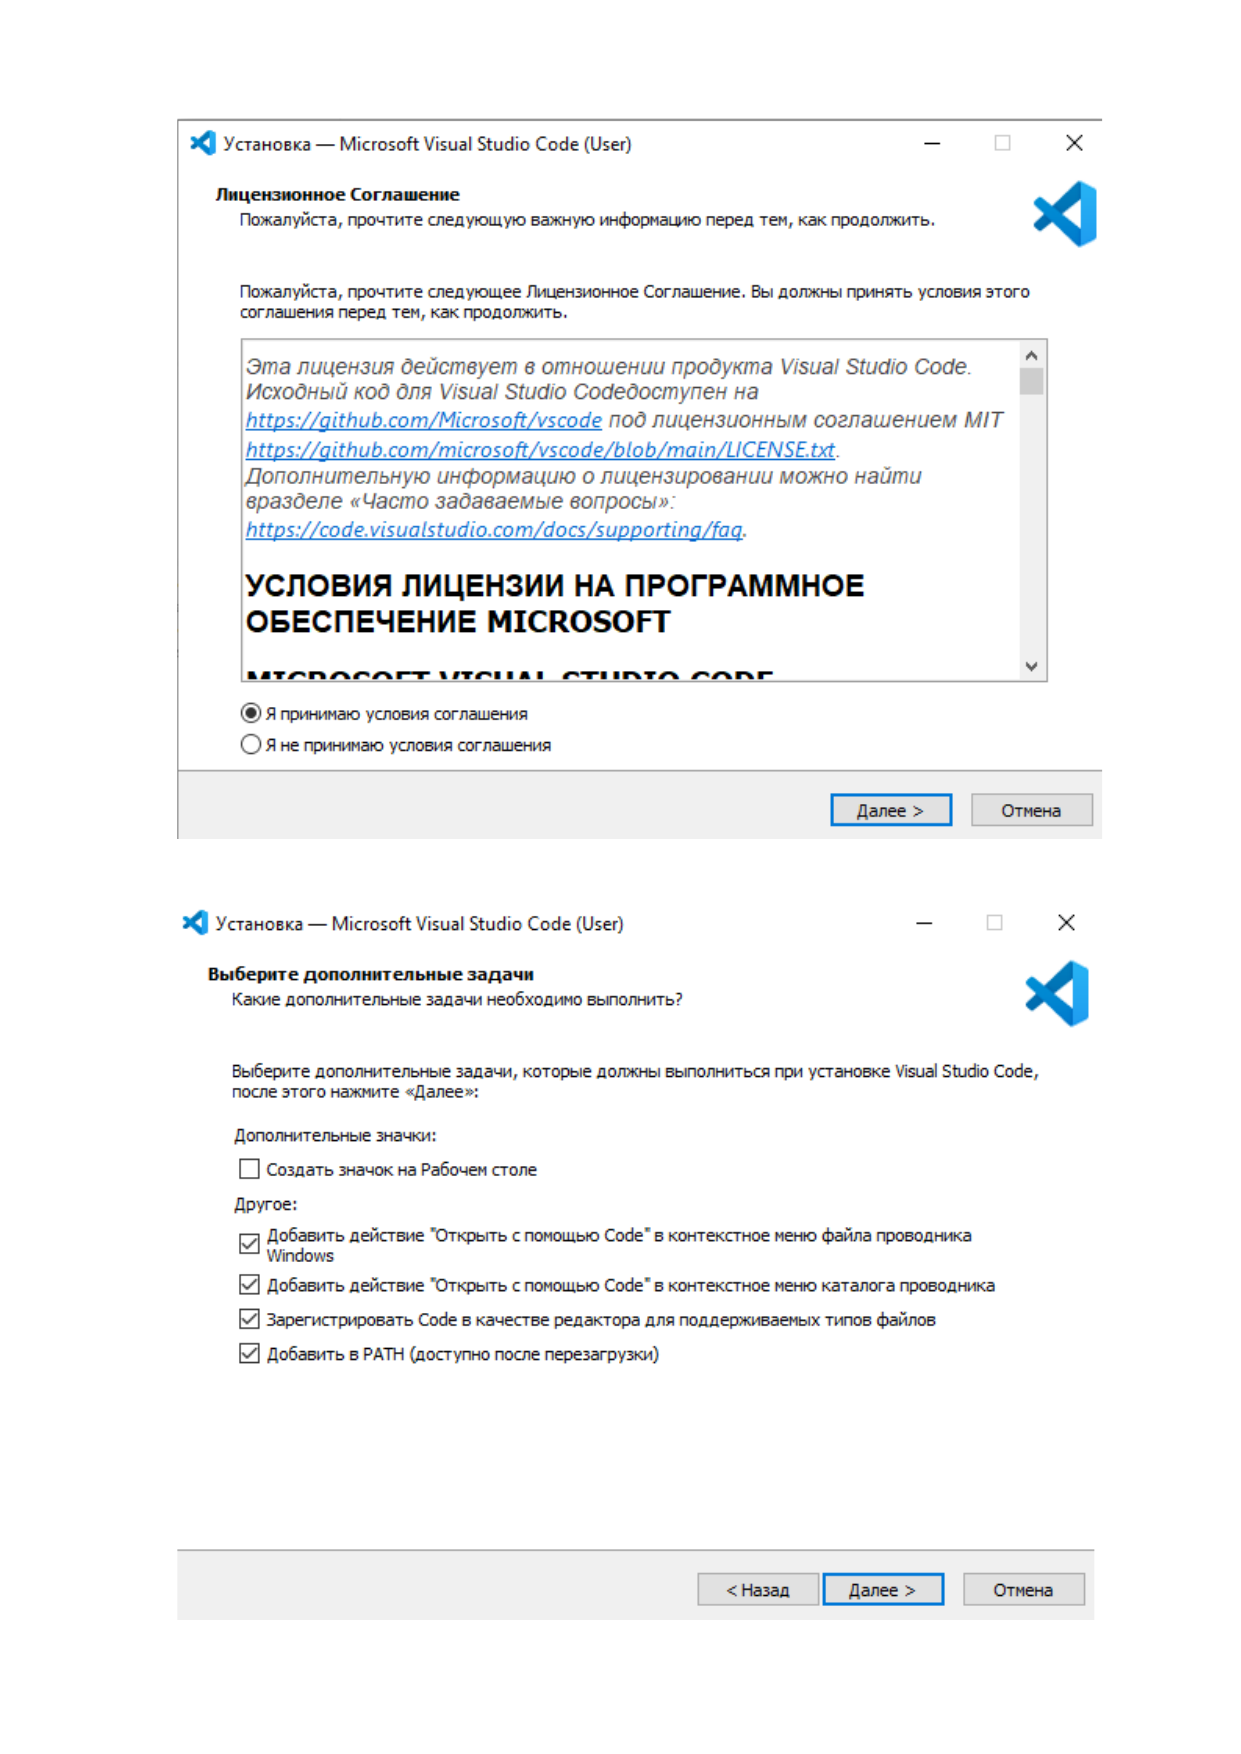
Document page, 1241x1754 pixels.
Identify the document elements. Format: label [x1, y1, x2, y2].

picture [177, 904, 1095, 1620]
picture [177, 118, 1103, 839]
